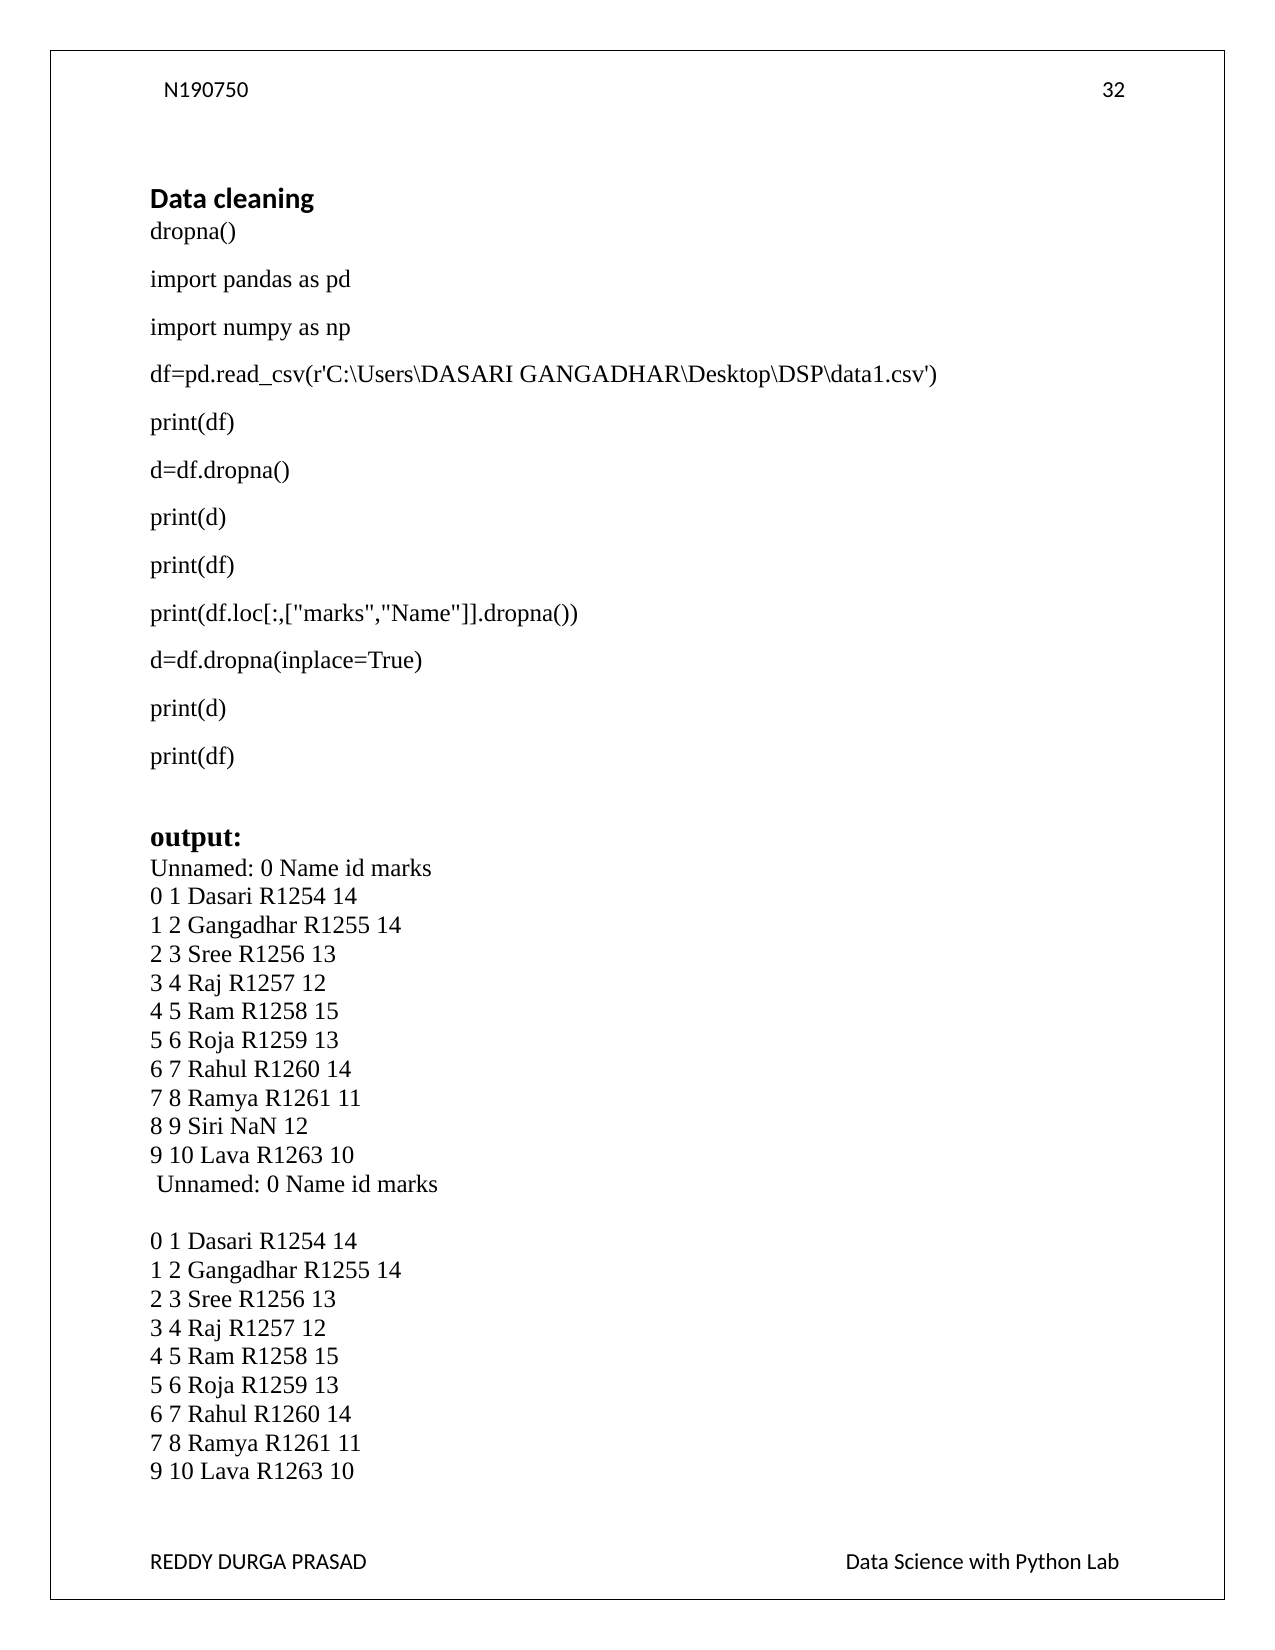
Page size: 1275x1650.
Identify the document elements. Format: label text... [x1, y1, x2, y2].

text print(d) [150, 502, 1125, 531]
text 6 7 Rahul R1260 14 [150, 1054, 1125, 1083]
text print(d) [150, 693, 1125, 722]
text print(df) [150, 550, 1125, 579]
text 3 4 Raj R1257 12 [150, 968, 1125, 996]
text d=df.dropna(inplace=True) [150, 646, 1125, 674]
text print(df) [150, 407, 1125, 436]
text Unnamed: 0 Name id marks [150, 1169, 1125, 1198]
text 9 10 Lava R1263 10 [150, 1456, 1125, 1485]
text 9 10 Lava R1263 10 [150, 1140, 1125, 1169]
text 7 8 Ramya R1261 11 [150, 1428, 1125, 1456]
text 2 3 Sree R1256 13 [150, 1284, 1125, 1313]
text 3 4 Raj R1257 12 [150, 1313, 1125, 1341]
text Data cleaning [150, 181, 1125, 216]
text 0 1 Dasari R1254 14 [150, 1226, 1125, 1255]
text print(df.loc[:,["marks","Name"]].dropna()) [150, 598, 1125, 627]
text print(df) [150, 741, 1125, 770]
text import numpy as np [150, 312, 1125, 340]
text 8 9 Siri NaN 12 [150, 1111, 1125, 1140]
text 4 5 Ram R1258 15 [150, 996, 1125, 1025]
text 6 7 Rahul R1260 14 [150, 1399, 1125, 1428]
text d=df.dropna() [150, 455, 1125, 483]
text dropna() [150, 216, 1125, 245]
text 4 5 Ram R1258 15 [150, 1341, 1125, 1370]
text 2 3 Sree R1256 13 [150, 939, 1125, 968]
text 5 6 Roja R1259 13 [150, 1370, 1125, 1399]
text 1 2 Gangadhar R1255 14 [150, 1255, 1125, 1284]
text import pandas as pd [150, 264, 1125, 293]
text df=pd.read_csv(r'C:\Users\DASARI GANGADHAR\Desktop\DSP\data1.csv') [150, 359, 1125, 388]
text output: [150, 819, 1125, 853]
text 1 2 Gangadhar R1255 14 [150, 910, 1125, 939]
text 0 1 Dasari R1254 14 [150, 881, 1125, 910]
text Unnamed: 0 Name id marks [150, 853, 1125, 881]
text 7 8 Ramya R1261 11 [150, 1083, 1125, 1111]
text 5 6 Roja R1259 13 [150, 1025, 1125, 1054]
